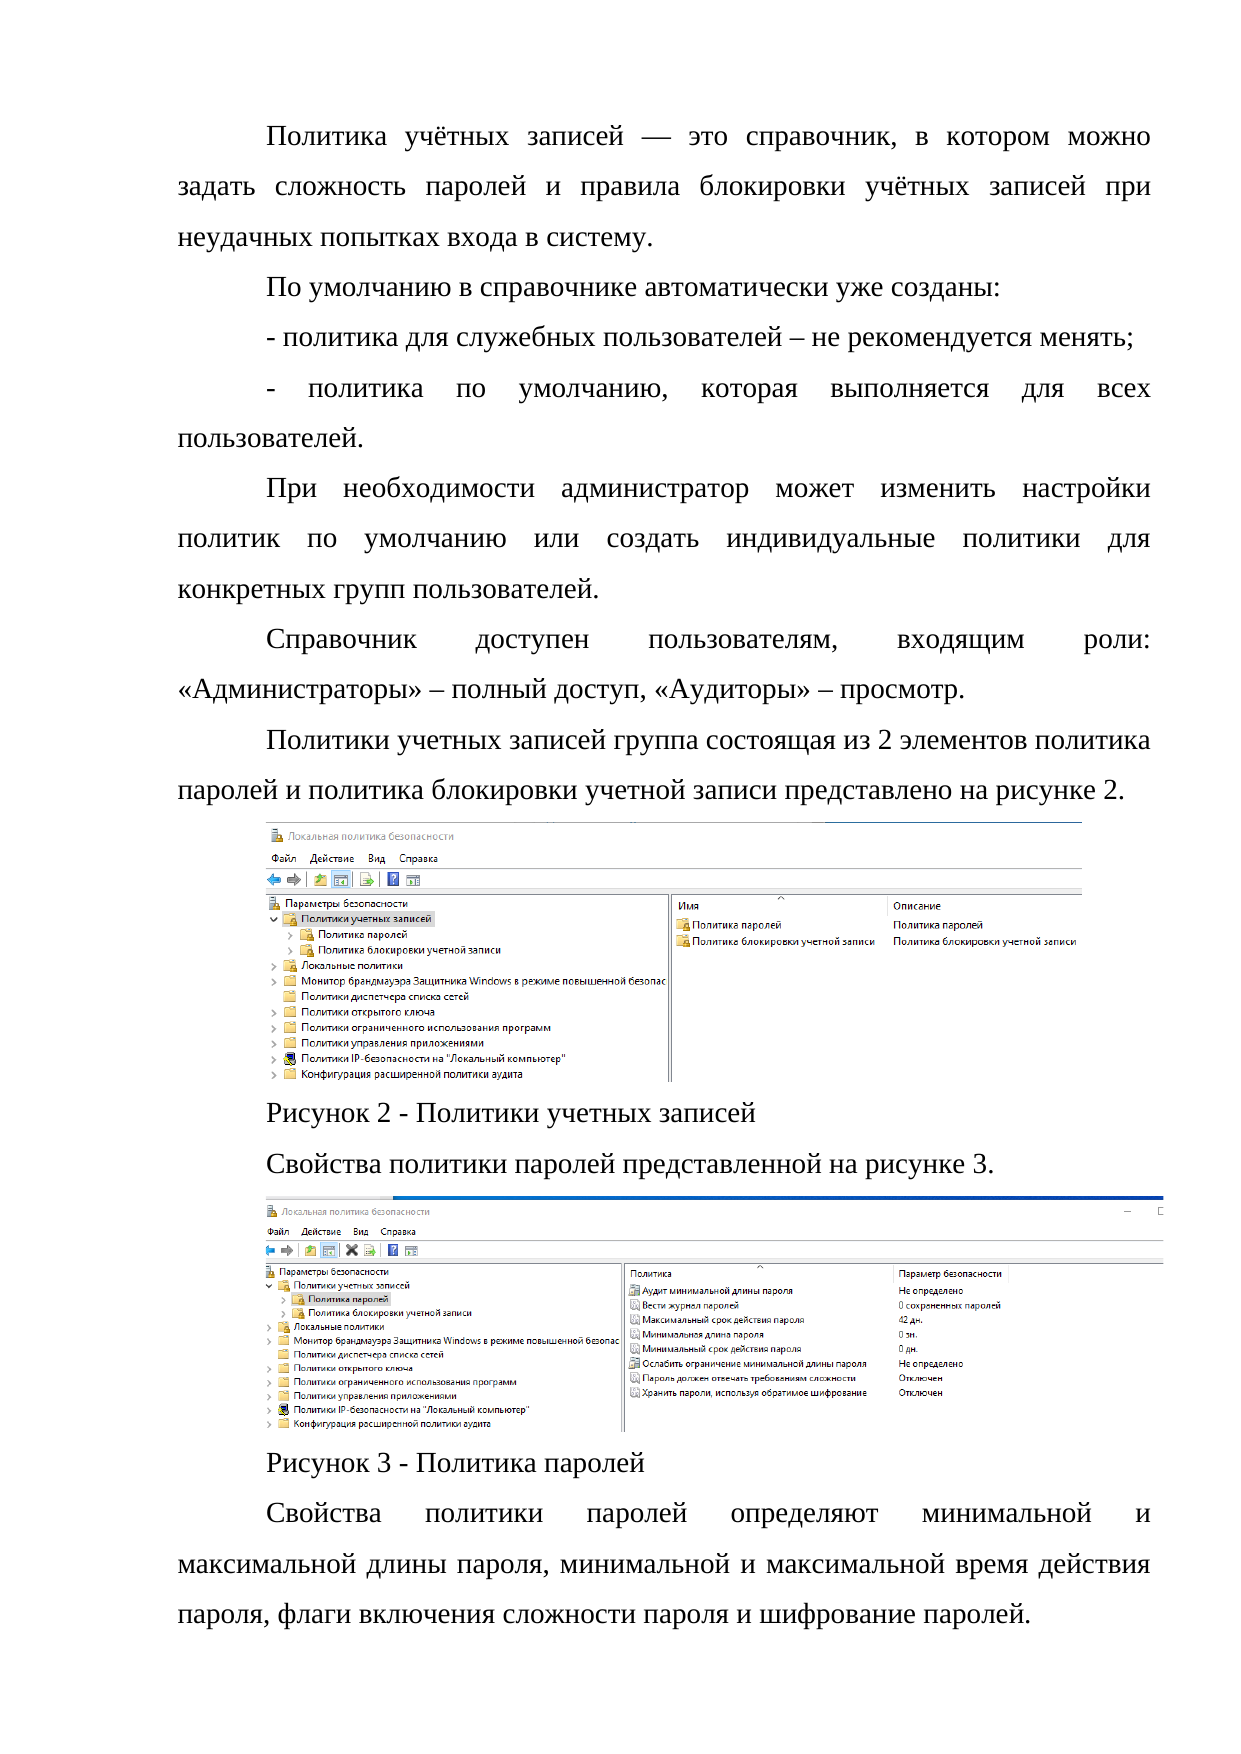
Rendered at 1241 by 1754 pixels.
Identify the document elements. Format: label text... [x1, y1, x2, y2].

text Политика учётных записей — это справочник, в котором можно задать сложность паролей и правила блокировки учётных записей при неудачных попытках входа в систему. [177, 118, 1152, 252]
list При необходимости администратор может изменить настройки политик по умолчанию или создать индивидуальные политики для конкретных групп пользователей. [177, 470, 1152, 604]
text Рисунок 3 - Политика паролей [177, 1445, 1152, 1479]
text Свойства политики паролей определяют минимальной и максимальной длины пароля, минимальной и максимальной время действия пароля, флаги включения сложности пароля и шифрование паролей. [177, 1495, 1152, 1629]
picture [265, 1196, 1164, 1432]
list - политика для служебных пользователей – не рекомендуется менять; [177, 319, 1152, 353]
list - политика по умолчанию, которая выполняется для всех пользователей. [177, 370, 1152, 453]
text По умолчанию в справочнике автоматически уже созданы: [177, 269, 1152, 303]
text Политики учетных записей группа состоящая из 2 элементов политика паролей и политика блокировки учетной записи представлено на рисунке 2. [177, 722, 1152, 806]
text Рисунок 2 - Политики учетных записей [177, 1096, 1152, 1129]
text Справочник доступен пользователям, входящим роли: «Администраторы» – полный доступ, «Аудиторы» – просмотр. [177, 621, 1152, 705]
picture [265, 822, 1082, 1082]
text Свойства политики паролей представленной на рисунке 3. [177, 1146, 1152, 1179]
